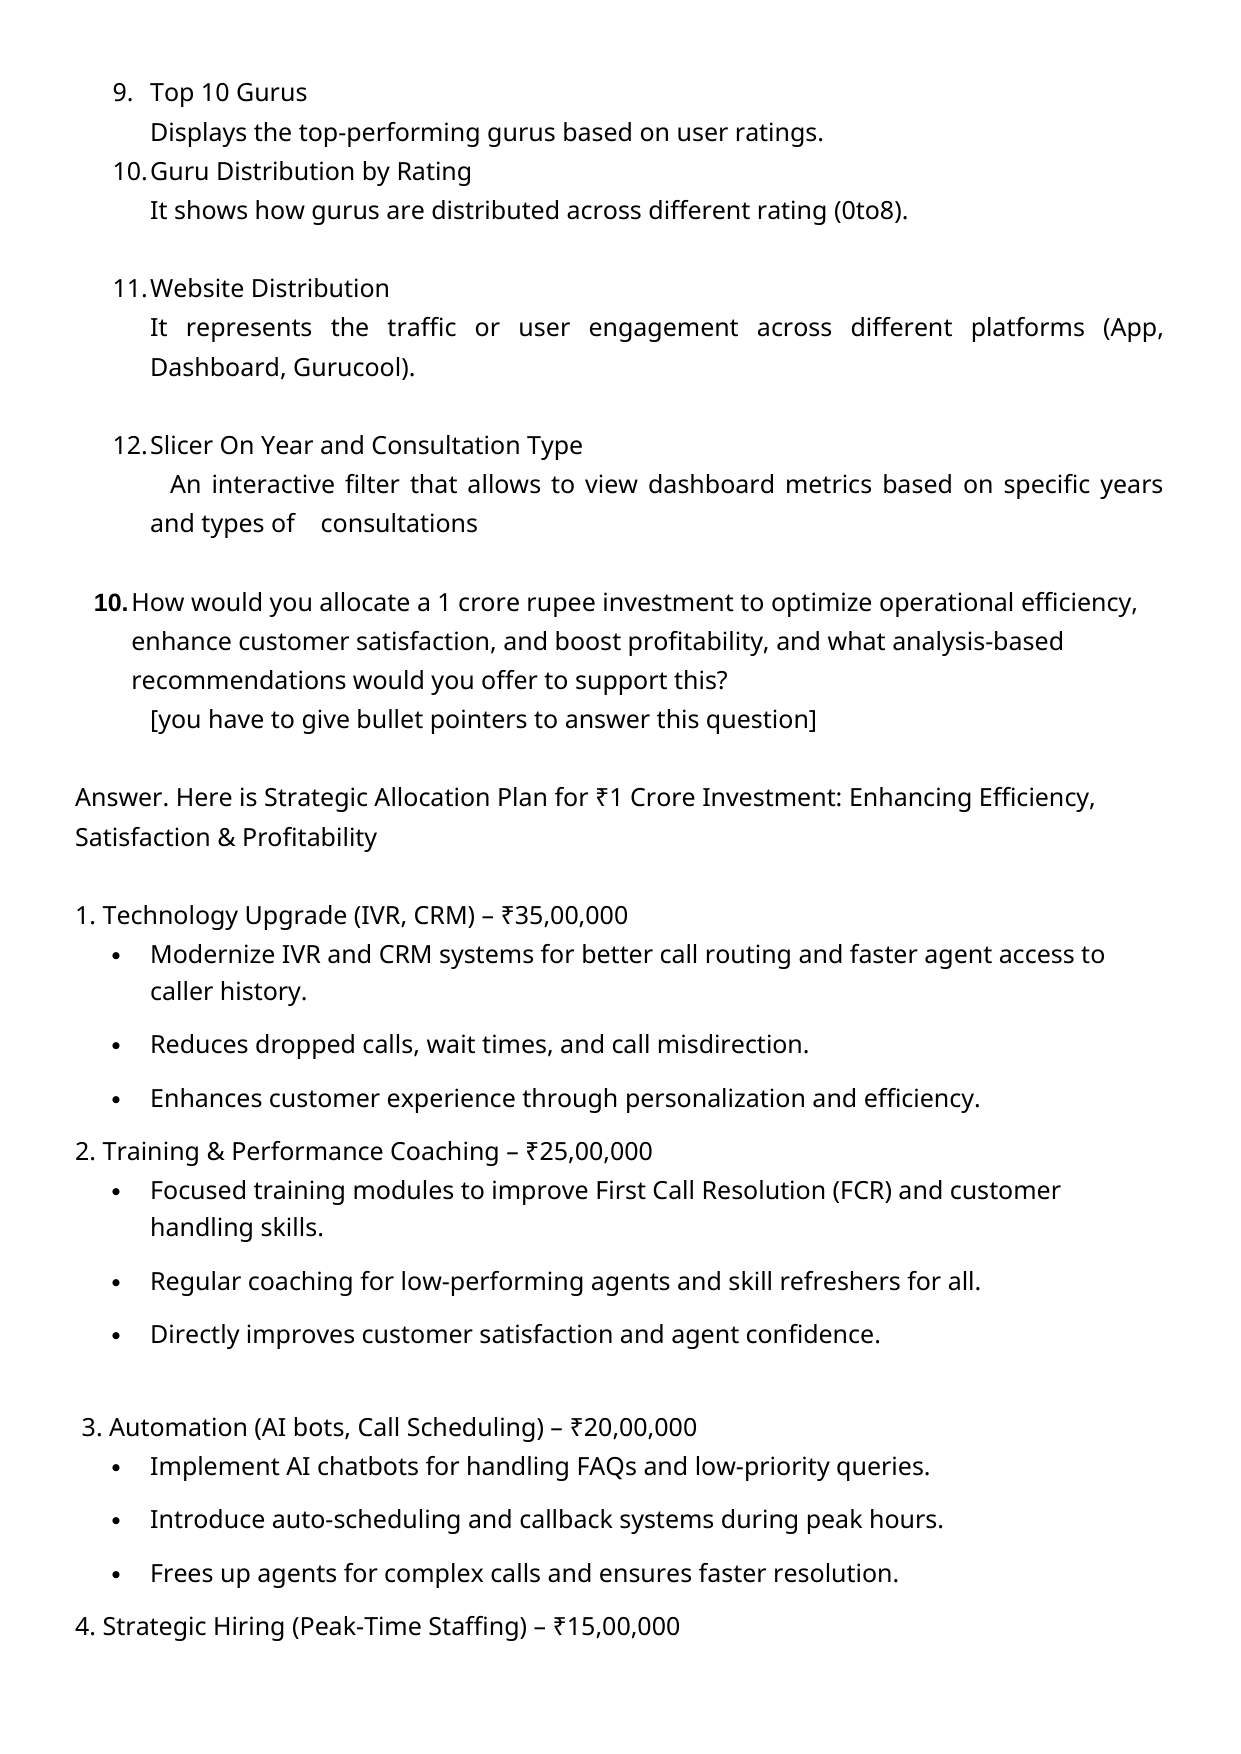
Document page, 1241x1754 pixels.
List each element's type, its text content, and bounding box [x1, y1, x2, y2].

text 2. Training & Performance Coaching – ₹25,00,000 [75, 1134, 1165, 1168]
list Website Distribution [112, 271, 1165, 305]
text 1. Technology Upgrade (IVR, CRM) – ₹35,00,000 [75, 897, 1165, 932]
list Focused training modules to improve First Call Resolution (FCR) and customer handling skills. [112, 1173, 1165, 1244]
list Slicer On Year and Consultation Type [112, 427, 1165, 462]
list Enhances customer experience through personalization and efficiency. [112, 1080, 1165, 1114]
list Displays the top-performing gurus based on user ratings. [150, 114, 1165, 148]
list Reduces dropped calls, wait times, and call misdirection. [112, 1027, 1165, 1061]
list An interactive filter that allows to view dashboard metrics based on specific years and types of consultations [150, 467, 1165, 540]
list It shows how gurus are distributed across different rating (0to8). [150, 192, 1165, 227]
text 3. Automation (AI bots, Call Scheduling) – ₹20,00,000 [75, 1409, 1165, 1443]
text 4. Strategic Hiring (Peak-Time Staffing) – ₹15,00,000 [75, 1609, 1165, 1643]
list Guru Distribution by Rating [112, 153, 1165, 187]
list How would you allocate a 1 crore rupee investment to optimize operational efficiency, enhance customer satisfaction, and boost profitability, and what analysis-based recommendations would you offer to support this? [94, 584, 1165, 697]
list Implement AI chatbots for handling FAQs and low-priority queries. [112, 1448, 1165, 1482]
list Modernize IVR and CRM systems for better call routing and faster agent access to caller history. [112, 937, 1165, 1007]
list Frees up agents for complex calls and ensures faster resolution. [112, 1555, 1165, 1589]
text Answer. Here is Strategic Allocation Plan for ₹1 Crore Investment: Enhancing Efficiency, Satisfaction & Profitability [75, 780, 1165, 853]
list Introduce auto-scheduling and callback systems during peak hours. [112, 1502, 1165, 1536]
list Directly improves customer satisfaction and agent confidence. [112, 1317, 1165, 1351]
list Regular coaching for low-performing agents and skill refreshers for all. [112, 1263, 1165, 1297]
text [you have to give bullet pointers to answer this question] [150, 702, 1165, 736]
list It represents the traffic or user engagement across different platforms (App, Dashboard, Gurucool). [150, 310, 1165, 383]
list Top 10 Gurus [112, 75, 1165, 109]
